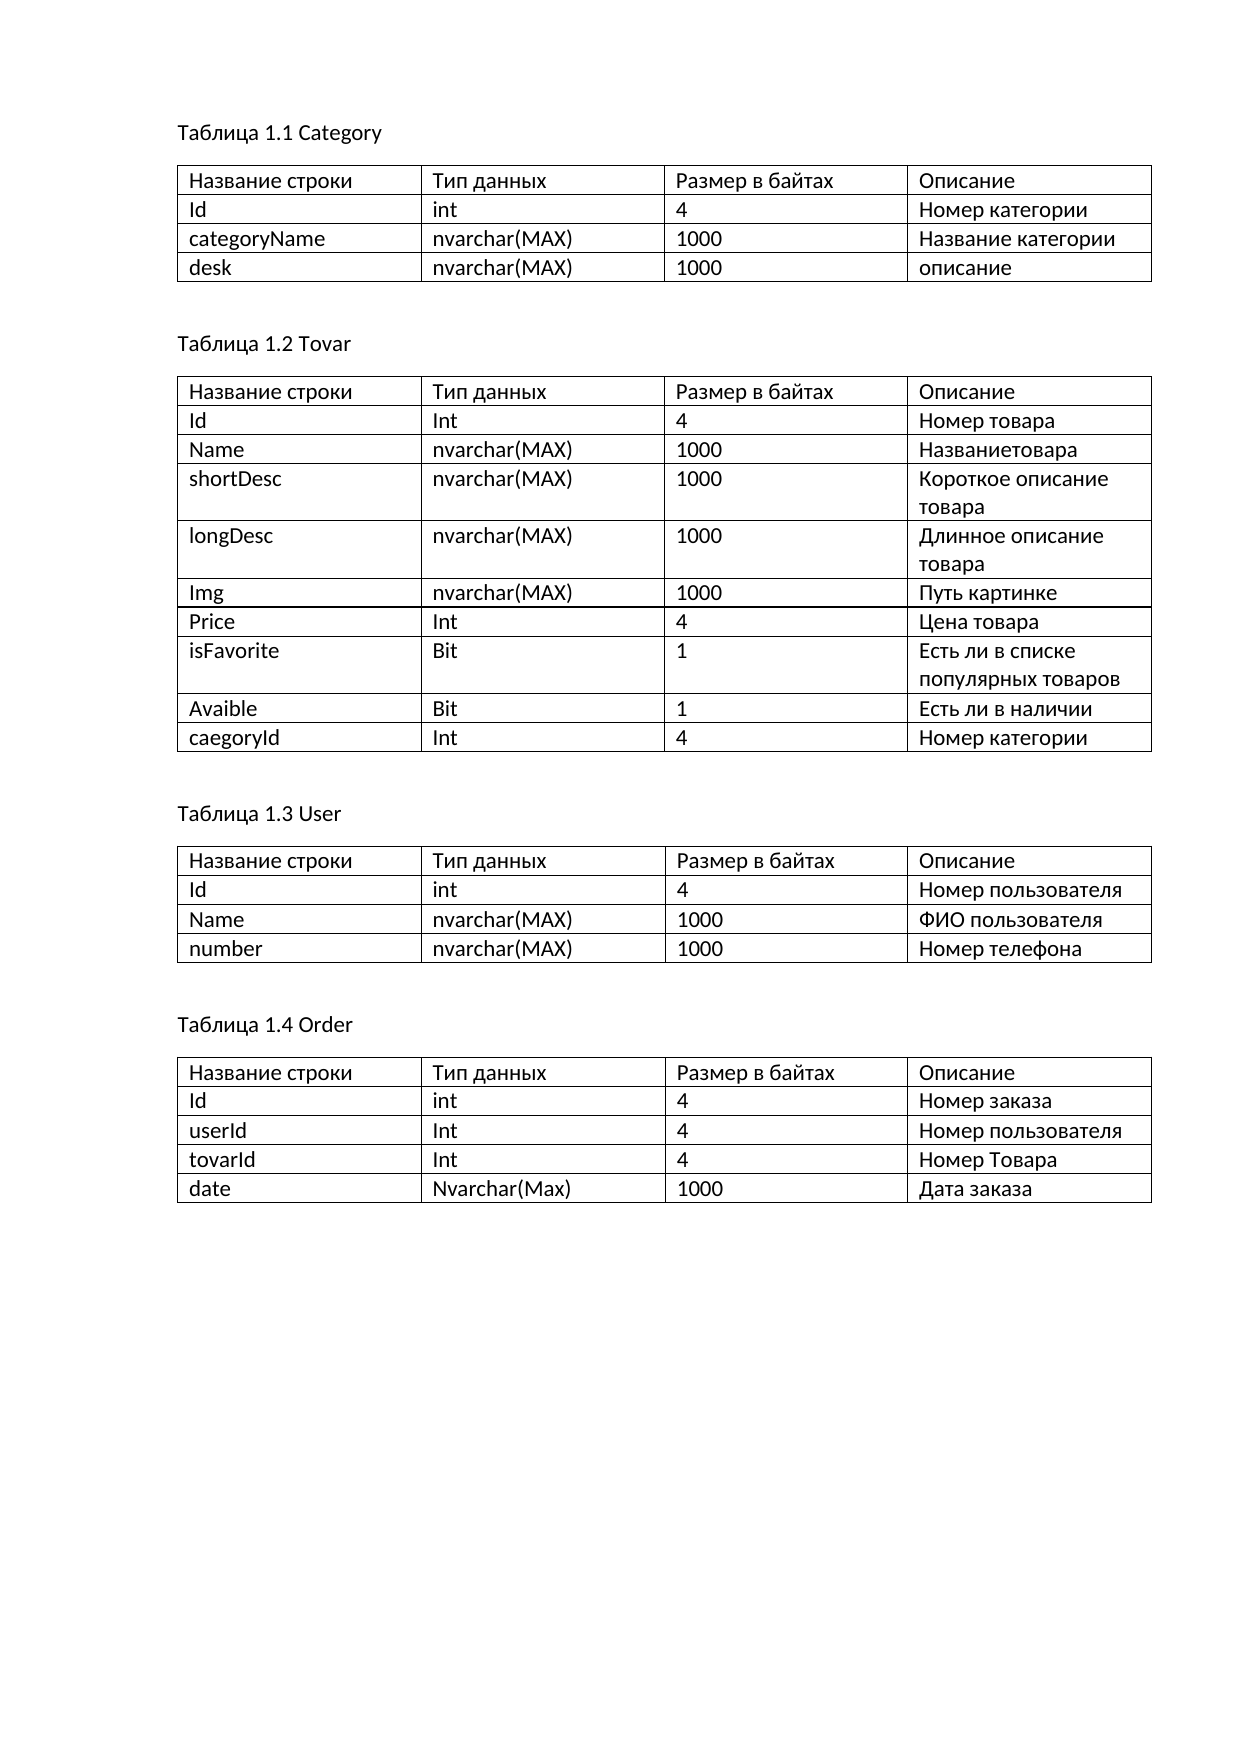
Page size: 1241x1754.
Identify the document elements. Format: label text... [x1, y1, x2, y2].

table_cell Длинное описание товара [908, 521, 1151, 577]
table_cell Короткое описание товара [908, 464, 1151, 520]
table_cell 4 [666, 1087, 907, 1115]
text Таблица 1.3 User [177, 799, 1152, 827]
table_cell nvarchar(MAX) [422, 521, 664, 577]
table_cell 1 [665, 694, 907, 722]
table_cell 1 [665, 637, 907, 693]
table_cell Nvarchar(Max) [422, 1174, 665, 1202]
table_cell 4 [665, 608, 907, 636]
table_header Размер в байтах [666, 1058, 907, 1086]
table_cell userId [178, 1116, 421, 1144]
table_cell Номер товара [908, 406, 1151, 434]
table_cell Id [178, 406, 421, 434]
table_cell isFavorite [178, 637, 421, 693]
table_header Размер в байтах [665, 377, 907, 405]
table_cell Int [422, 608, 664, 636]
table_cell Int [422, 406, 664, 434]
table_cell 1000 [666, 905, 907, 933]
table_cell 4 [665, 406, 907, 434]
table_header Тип данных [422, 847, 665, 874]
table_cell Avaible [178, 694, 421, 722]
table_header Название строки [178, 847, 421, 874]
table_cell nvarchar(MAX) [422, 464, 664, 520]
table_cell Img [178, 579, 421, 606]
table_cell 4 [666, 1116, 907, 1144]
table_cell 4 [665, 723, 907, 751]
table_cell Int [422, 1145, 665, 1173]
table_cell Bit [422, 637, 664, 693]
table_cell Номер заказа [908, 1087, 1151, 1115]
table_cell int [422, 876, 665, 904]
table_cell 4 [666, 1145, 907, 1173]
table_cell Номер пользователя [908, 1116, 1151, 1144]
table_header Описание [908, 847, 1151, 874]
table_header Название строки [178, 166, 421, 194]
table_cell Номер Товара [908, 1145, 1151, 1173]
table_cell Путь картинке [908, 579, 1151, 606]
table_cell Название категории [908, 224, 1151, 252]
table_cell Id [178, 876, 421, 904]
table_cell nvarchar(MAX) [422, 435, 664, 463]
table_cell Есть ли в наличии [908, 694, 1151, 722]
table_cell 1000 [666, 1174, 907, 1202]
table_cell описание [908, 253, 1151, 281]
table_cell int [422, 1087, 665, 1115]
table_header Тип данных [422, 377, 664, 405]
table_cell longDesc [178, 521, 421, 577]
table_cell Дата заказа [908, 1174, 1151, 1202]
table_cell Id [178, 195, 421, 223]
table_cell Name [178, 435, 421, 463]
table_cell caegoryId [178, 723, 421, 751]
table_cell Цена товара [908, 608, 1151, 636]
table_cell Bit [422, 694, 664, 722]
table_cell number [178, 934, 421, 962]
table_cell nvarchar(MAX) [422, 253, 664, 281]
table_cell Номер пользователя [908, 876, 1151, 904]
table_cell Есть ли в списке популярных товаров [908, 637, 1151, 693]
table_cell 1000 [665, 579, 907, 606]
table_cell nvarchar(MAX) [422, 579, 664, 606]
table_cell tovarId [178, 1145, 421, 1173]
table_cell Номер категории [908, 195, 1151, 223]
table_cell 1000 [665, 435, 907, 463]
table_cell Name [178, 905, 421, 933]
table_cell nvarchar(MAX) [422, 934, 665, 962]
table_header Тип данных [422, 166, 664, 194]
table_header Размер в байтах [665, 166, 907, 194]
table_cell Номер телефона [908, 934, 1151, 962]
table_cell categoryName [178, 224, 421, 252]
table_header Описание [908, 1058, 1151, 1086]
table_cell nvarchar(MAX) [422, 905, 665, 933]
table_cell Id [178, 1087, 421, 1115]
table_cell Int [422, 1116, 665, 1144]
table_cell 1000 [665, 464, 907, 520]
table_cell shortDesc [178, 464, 421, 520]
table_cell Price [178, 608, 421, 636]
table_cell Номер категории [908, 723, 1151, 751]
text Таблица 1.2 Tovar [177, 329, 1152, 357]
text Таблица 1.4 Order [177, 1010, 1152, 1038]
table_header Название строки [178, 377, 421, 405]
table_cell 1000 [665, 224, 907, 252]
table_header Описание [908, 377, 1151, 405]
table_cell ФИО пользователя [908, 905, 1151, 933]
table_header Название строки [178, 1058, 421, 1086]
table_cell date [178, 1174, 421, 1202]
text Таблица 1.1 Category [177, 118, 1152, 146]
table_cell Int [422, 723, 664, 751]
table_cell int [422, 195, 664, 223]
table_cell Названиетовара [908, 435, 1151, 463]
table_cell 4 [665, 195, 907, 223]
table_cell nvarchar(MAX) [422, 224, 664, 252]
table_cell 4 [666, 876, 907, 904]
table_header Описание [908, 166, 1151, 194]
table_cell 1000 [666, 934, 907, 962]
table_cell 1000 [665, 521, 907, 577]
table_cell desk [178, 253, 421, 281]
table_cell 1000 [665, 253, 907, 281]
table_header Тип данных [422, 1058, 665, 1086]
table_header Размер в байтах [666, 847, 907, 874]
